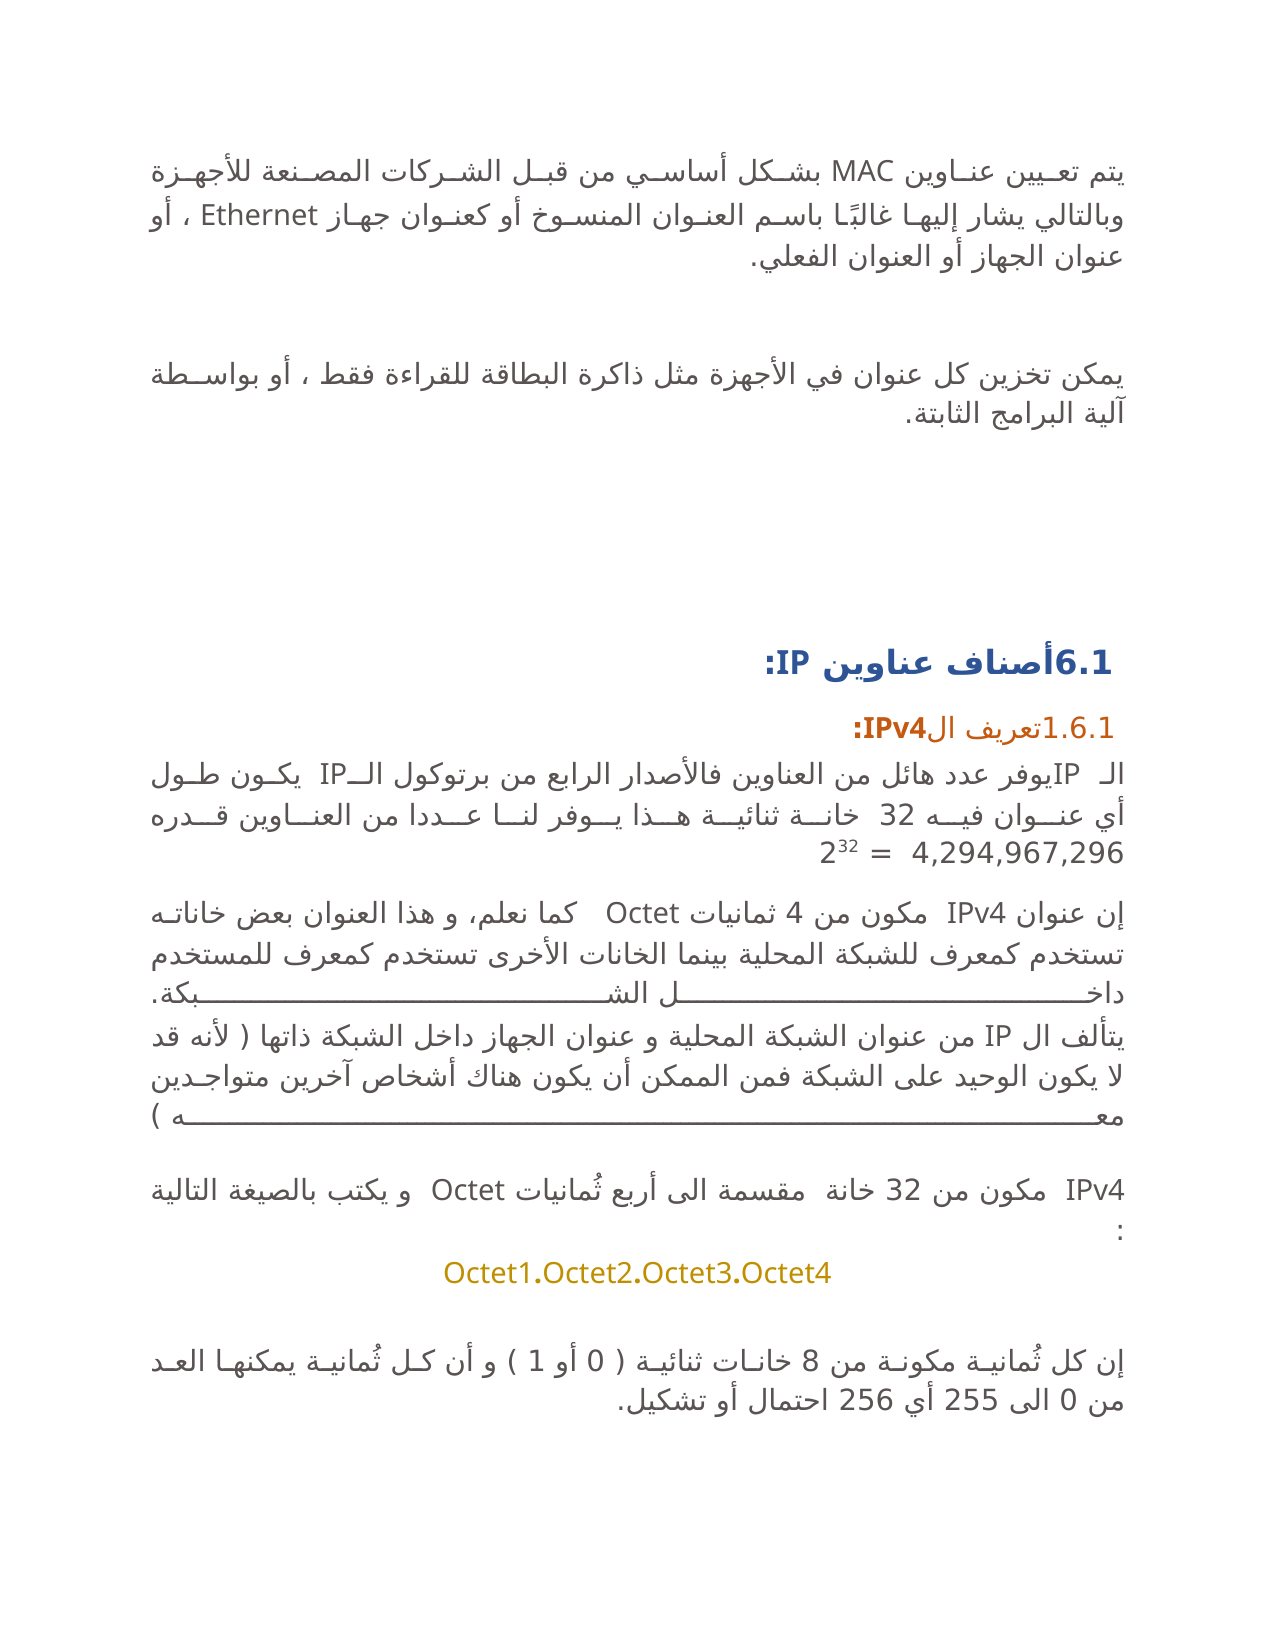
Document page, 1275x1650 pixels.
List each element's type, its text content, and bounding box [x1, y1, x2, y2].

text يمكن تخزين كل عنوان في الأجهزة مثل ذاكرة البطاقة للقراءة فقط ، أو بواسطة آلية البرامج الثابتة. [150, 357, 1125, 430]
text Octet1.Octet2.Octet3.Octet4 [150, 1253, 1125, 1292]
text إن عنوان IPv4 مكون من 4 ثمانيات Octet كما نعلم، و هذا العنوان بعض خاناته تستخدم كمعرف للشبكة المحلية بينما الخانات الأخرى تستخدم كمعرف للمستخدم داخل الشبكة. يتألف ال IP من عنوان الشبكة المحلية و عنوان الجهاز داخل الشبكة ذاتها ( لأنه قد لا يكون الوحيد على الشبكة فمن الممكن أن يكون هناك أشخاص آخرين متواجدين معه ) [150, 892, 1125, 1165]
text 6.1أصناف عناوين IP: [150, 639, 1125, 684]
text يتم تعيين عناوين MAC بشكل أساسي من قبل الشركات المصنعة للأجهزة وبالتالي يشار إليها غالبًا باسم العنوان المنسوخ أو كعنوان جهاز Ethernet ، أو عنوان الجهاز أو العنوان الفعلي. [150, 150, 1125, 273]
text إن كل ثُمانية مكونة من 8 خانات ثنائية ( 0 أو 1 ) و أن كل ثُمانية يمكنها العد من 0 الى 255 أي 256 احتمال أو تشكيل. [150, 1344, 1125, 1417]
text 1.6.1تعريف الIPv4: [150, 708, 1125, 747]
text الـ IPيوفر عدد هائل من العناوين فالأصدار الرابع من برتوكول الـIP يكون طول أي عنوان فيه 32 خانة ثنائية هذا يوفر لنا عددا من العناوين قدره 4,294,967,296 = 232 [150, 753, 1125, 871]
text IPv4 مكون من 32 خانة مقسمة الى أربع ثُمانيات Octet و يكتب بالصيغة التالية : [150, 1169, 1125, 1248]
